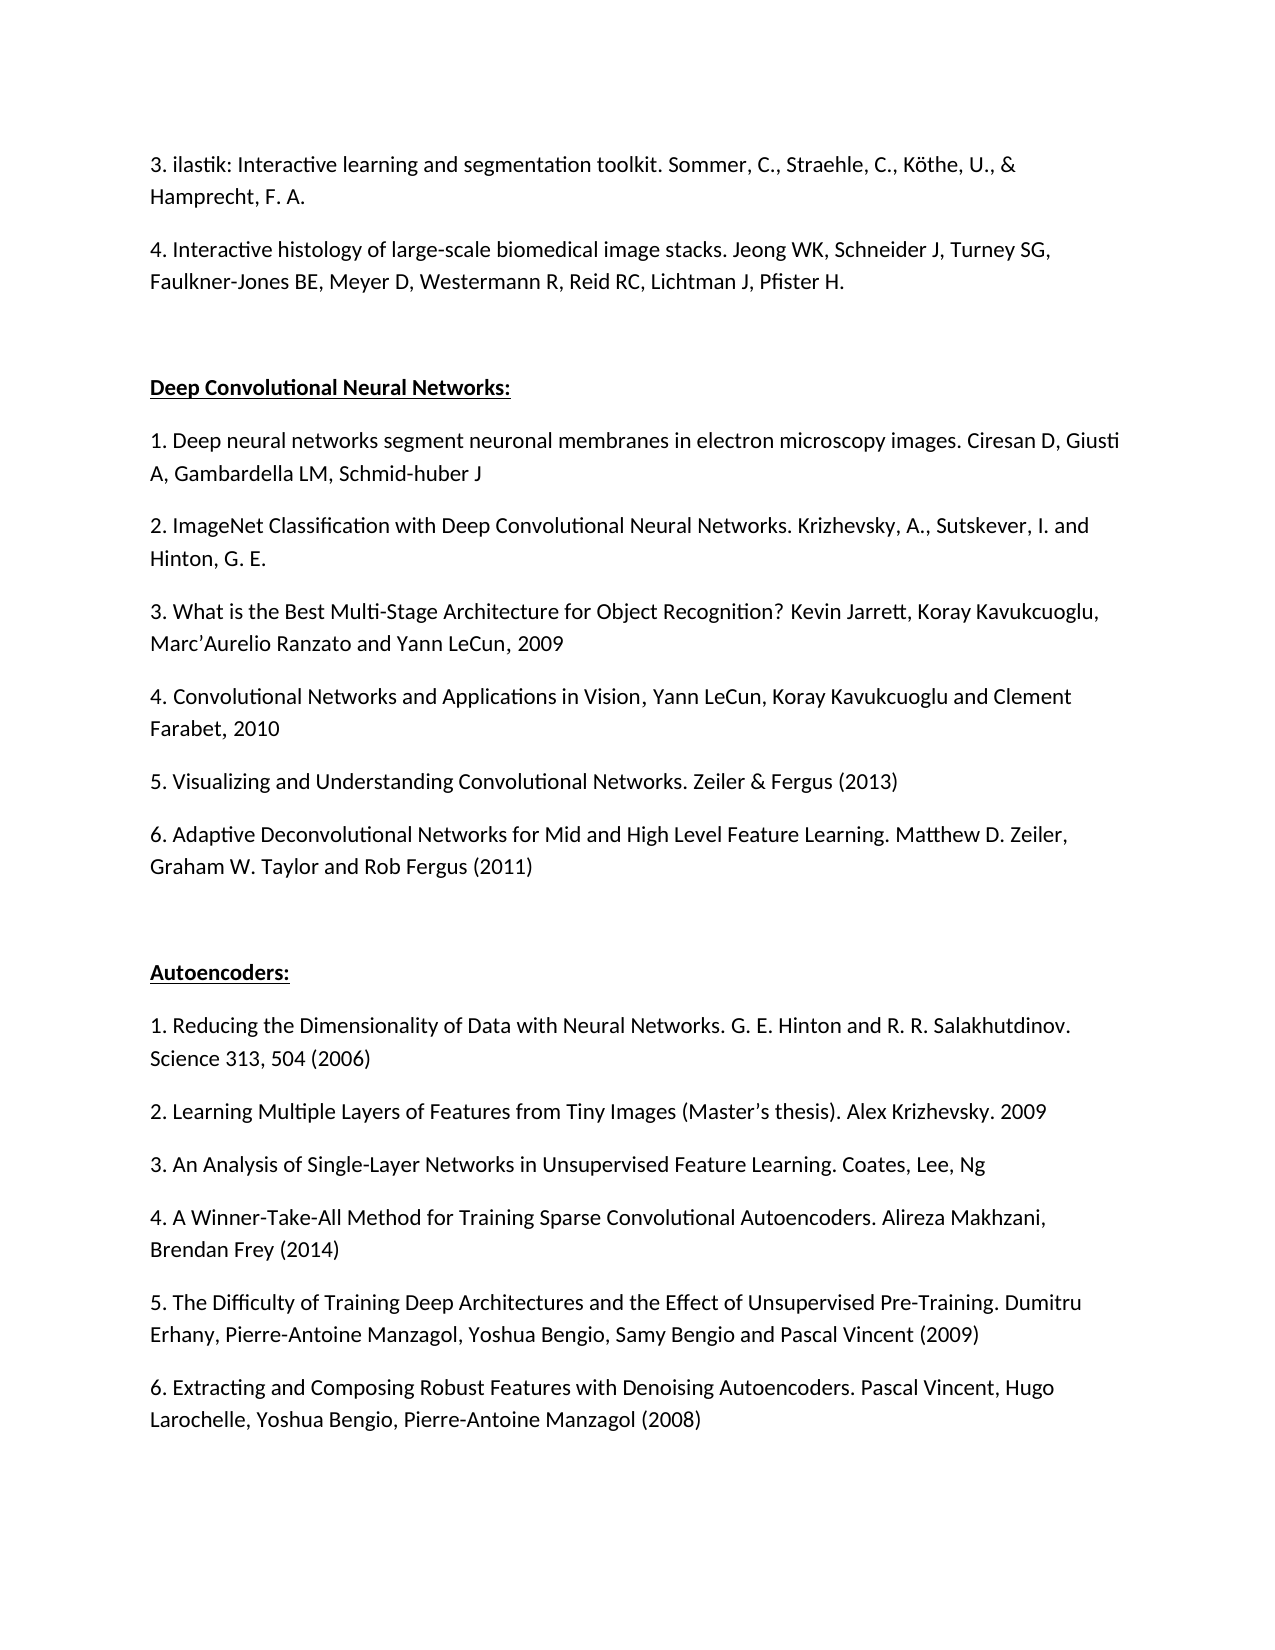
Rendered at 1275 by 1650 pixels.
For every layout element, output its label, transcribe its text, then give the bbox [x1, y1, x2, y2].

text 2. Learning Multiple Layers of Features from Tiny Images (Master’s thesis). Alex Krizhevsky. 2009 [150, 1097, 1125, 1125]
text 3. ilastik: Interactive learning and segmentation toolkit. Sommer, C., Straehle, C., Köthe, U., & Hamprecht, F. A. [150, 150, 1125, 210]
text 2. ImageNet Classification with Deep Convolutional Neural Networks. Krizhevsky, A., Sutskever, I. and Hinton, G. E. [150, 512, 1125, 572]
text Deep Convolutional Neural Networks: [150, 373, 1125, 401]
text 1. Deep neural networks segment neuronal membranes in electron microscopy images. Ciresan D, Giusti A, Gambardella LM, Schmid-huber J [150, 426, 1125, 487]
text 5. Visualizing and Understanding Convolutional Networks. Zeiler & Fergus (2013) [150, 767, 1125, 795]
text 6. Adaptive Deconvolutional Networks for Mid and High Level Feature Learning. Matthew D. Zeiler, Graham W. Taylor and Rob Fergus (2011) [150, 820, 1125, 881]
text 4. Interactive histology of large-scale biomedical image stacks. Jeong WK, Schneider J, Turney SG, Faulkner-Jones BE, Meyer D, Westermann R, Reid RC, Lichtman J, Pfister H. [150, 235, 1125, 295]
text 3. What is the Best Multi-Stage Architecture for Object Recognition? Kevin Jarrett, Koray Kavukcuoglu, Marc’Aurelio Ranzato and Yann LeCun, 2009 [150, 597, 1125, 657]
text Autoencoders: [150, 958, 1125, 987]
text 6. Extracting and Composing Robust Features with Denoising Autoencoders. Pascal Vincent, Hugo Larochelle, Yoshua Bengio, Pierre-Antoine Manzagol (2008) [150, 1373, 1125, 1433]
text 5. The Difficulty of Training Deep Architectures and the Effect of Unsupervised Pre-Training. Dumitru Erhany, Pierre-Antoine Manzagol, Yoshua Bengio, Samy Bengio and Pascal Vincent (2009) [150, 1288, 1125, 1348]
text 1. Reducing the Dimensionality of Data with Neural Networks. G. E. Hinton and R. R. Salakhutdinov. Science 313, 504 (2006) [150, 1012, 1125, 1072]
text 4. A Winner-Take-All Method for Training Sparse Convolutional Autoencoders. Alireza Makhzani, Brendan Frey (2014) [150, 1203, 1125, 1263]
text 4. Convolutional Networks and Applications in Vision, Yann LeCun, Koray Kavukcuoglu and Clement Farabet, 2010 [150, 682, 1125, 742]
text 3. An Analysis of Single-Layer Networks in Unsupervised Feature Learning. Coates, Lee, Ng [150, 1150, 1125, 1178]
